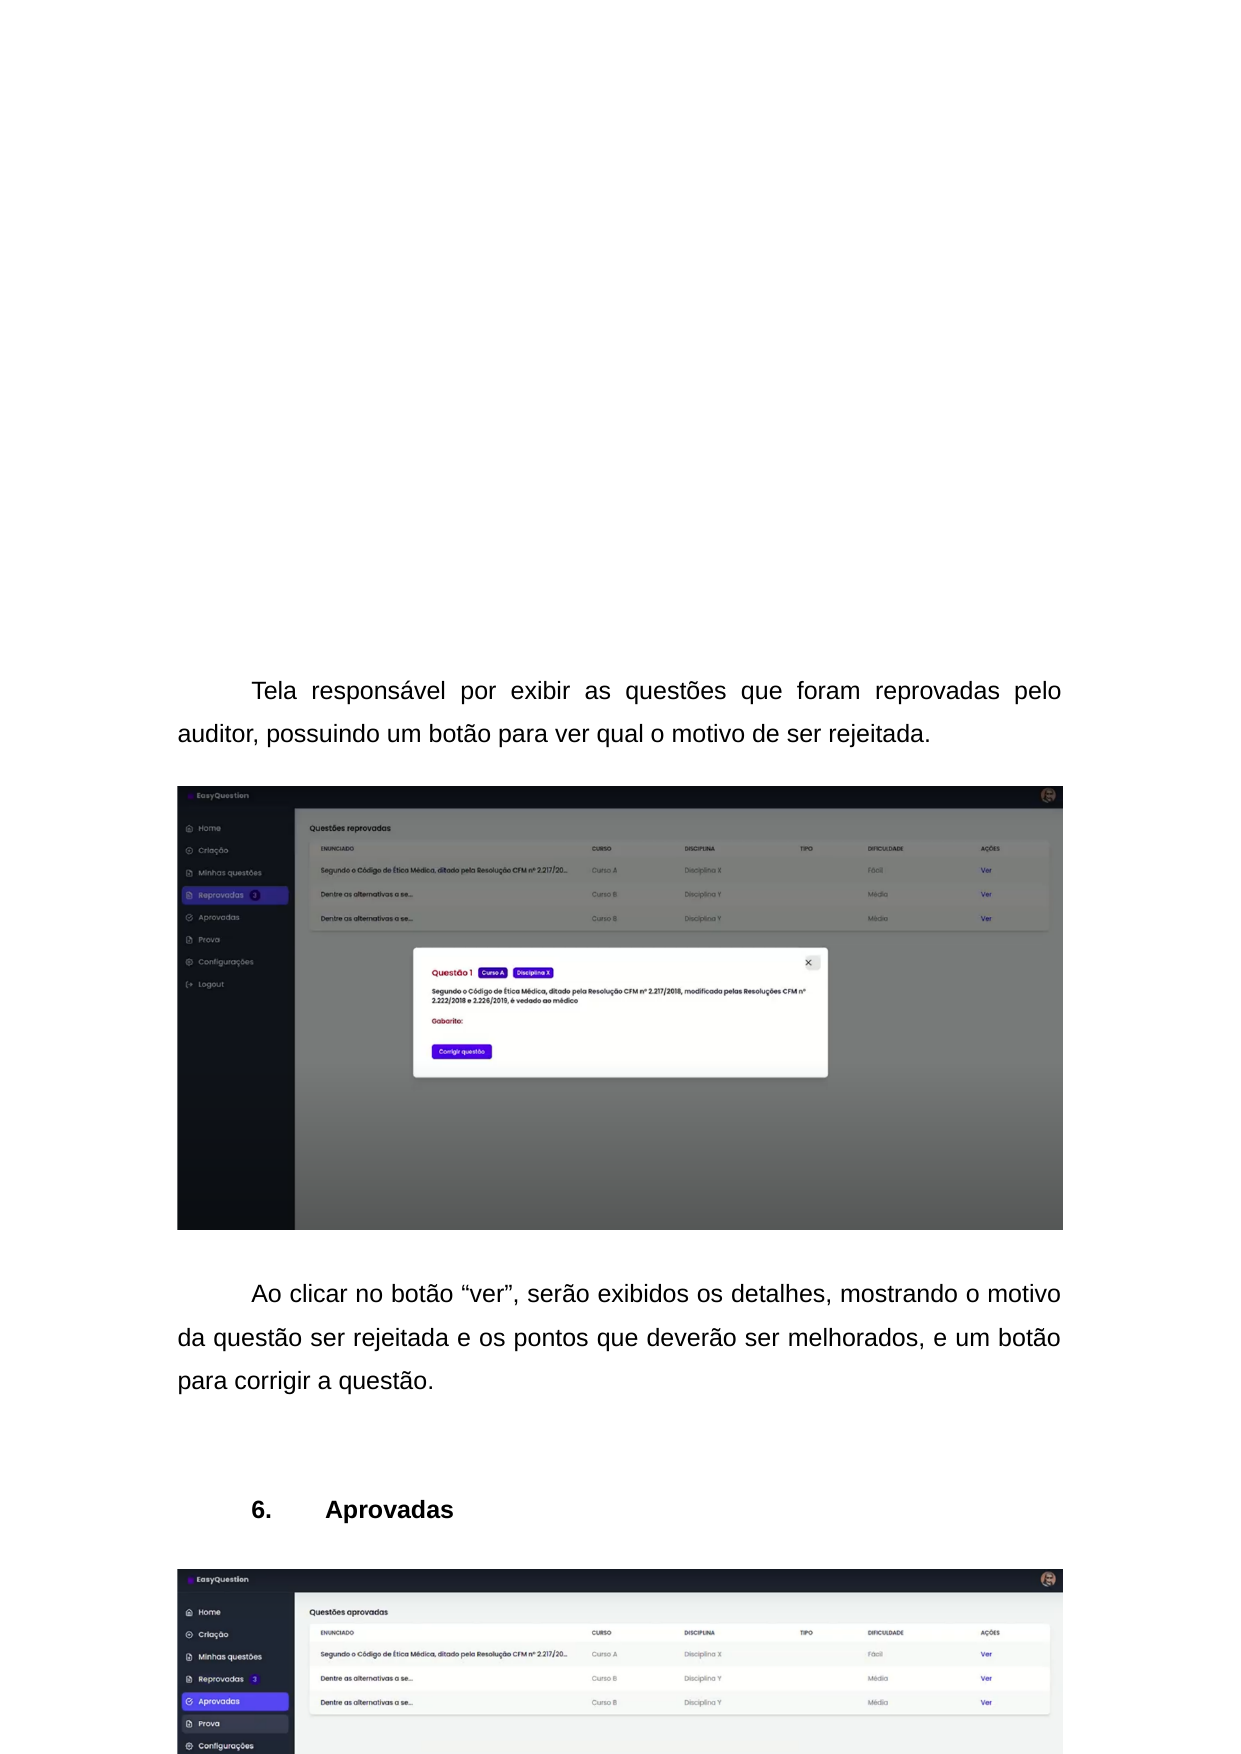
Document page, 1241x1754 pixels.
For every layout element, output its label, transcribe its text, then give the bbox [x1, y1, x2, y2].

picture [177, 786, 1063, 1230]
text Tela responsável por exibir as questões que foram reprovadas pelo auditor, possuindo um botão para ver qual o motivo de ser rejeitada. [177, 676, 1063, 747]
list Aprovadas [177, 1495, 1063, 1524]
text Ao clicar no botão “ver”, serão exibidos os detalhes, mostrando o motivo da questão ser rejeitada e os pontos que deverão ser melhorados, e um botão para corrigir a questão. [177, 1279, 1063, 1394]
picture [177, 1569, 1063, 1754]
